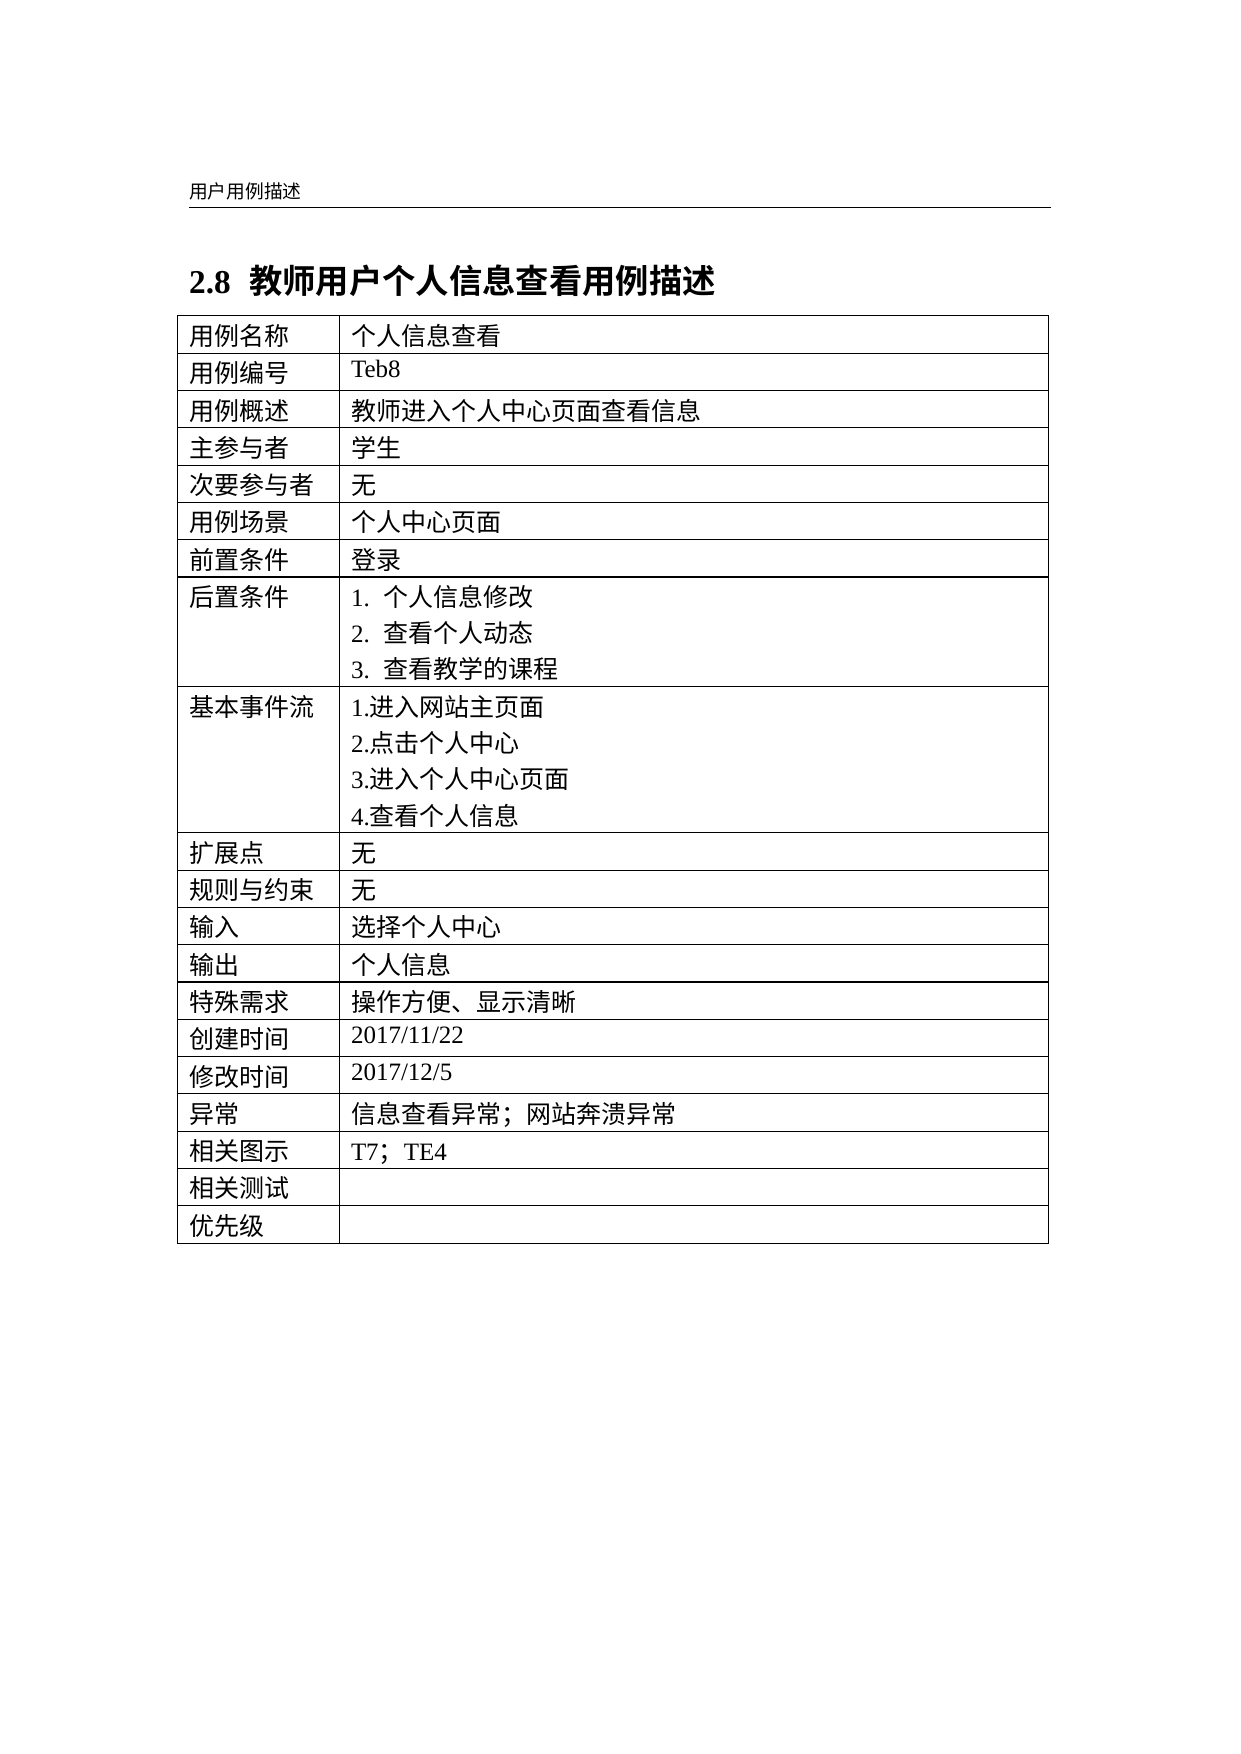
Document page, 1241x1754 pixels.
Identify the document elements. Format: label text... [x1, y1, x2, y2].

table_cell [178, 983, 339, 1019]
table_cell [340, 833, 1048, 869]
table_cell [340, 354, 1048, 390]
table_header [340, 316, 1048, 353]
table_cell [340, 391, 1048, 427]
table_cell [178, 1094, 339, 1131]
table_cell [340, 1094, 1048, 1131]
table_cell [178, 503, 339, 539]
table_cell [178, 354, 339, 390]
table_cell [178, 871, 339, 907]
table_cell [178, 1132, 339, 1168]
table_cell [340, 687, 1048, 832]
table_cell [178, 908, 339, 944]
subtitle 教师用户个人信息查看用例描述 [189, 254, 1051, 303]
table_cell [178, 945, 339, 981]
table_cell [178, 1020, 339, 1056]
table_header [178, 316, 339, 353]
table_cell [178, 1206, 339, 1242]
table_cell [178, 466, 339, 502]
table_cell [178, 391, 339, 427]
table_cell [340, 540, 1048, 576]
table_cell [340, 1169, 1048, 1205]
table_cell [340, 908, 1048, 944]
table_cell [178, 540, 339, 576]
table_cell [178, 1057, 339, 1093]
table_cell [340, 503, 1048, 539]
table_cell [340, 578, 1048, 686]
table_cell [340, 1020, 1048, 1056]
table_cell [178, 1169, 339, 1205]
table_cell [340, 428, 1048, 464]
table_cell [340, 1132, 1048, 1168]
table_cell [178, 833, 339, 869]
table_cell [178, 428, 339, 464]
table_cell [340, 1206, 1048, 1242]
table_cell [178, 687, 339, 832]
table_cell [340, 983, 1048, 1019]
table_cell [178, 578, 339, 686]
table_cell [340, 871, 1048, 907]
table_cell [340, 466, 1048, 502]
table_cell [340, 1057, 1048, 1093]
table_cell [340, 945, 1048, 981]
